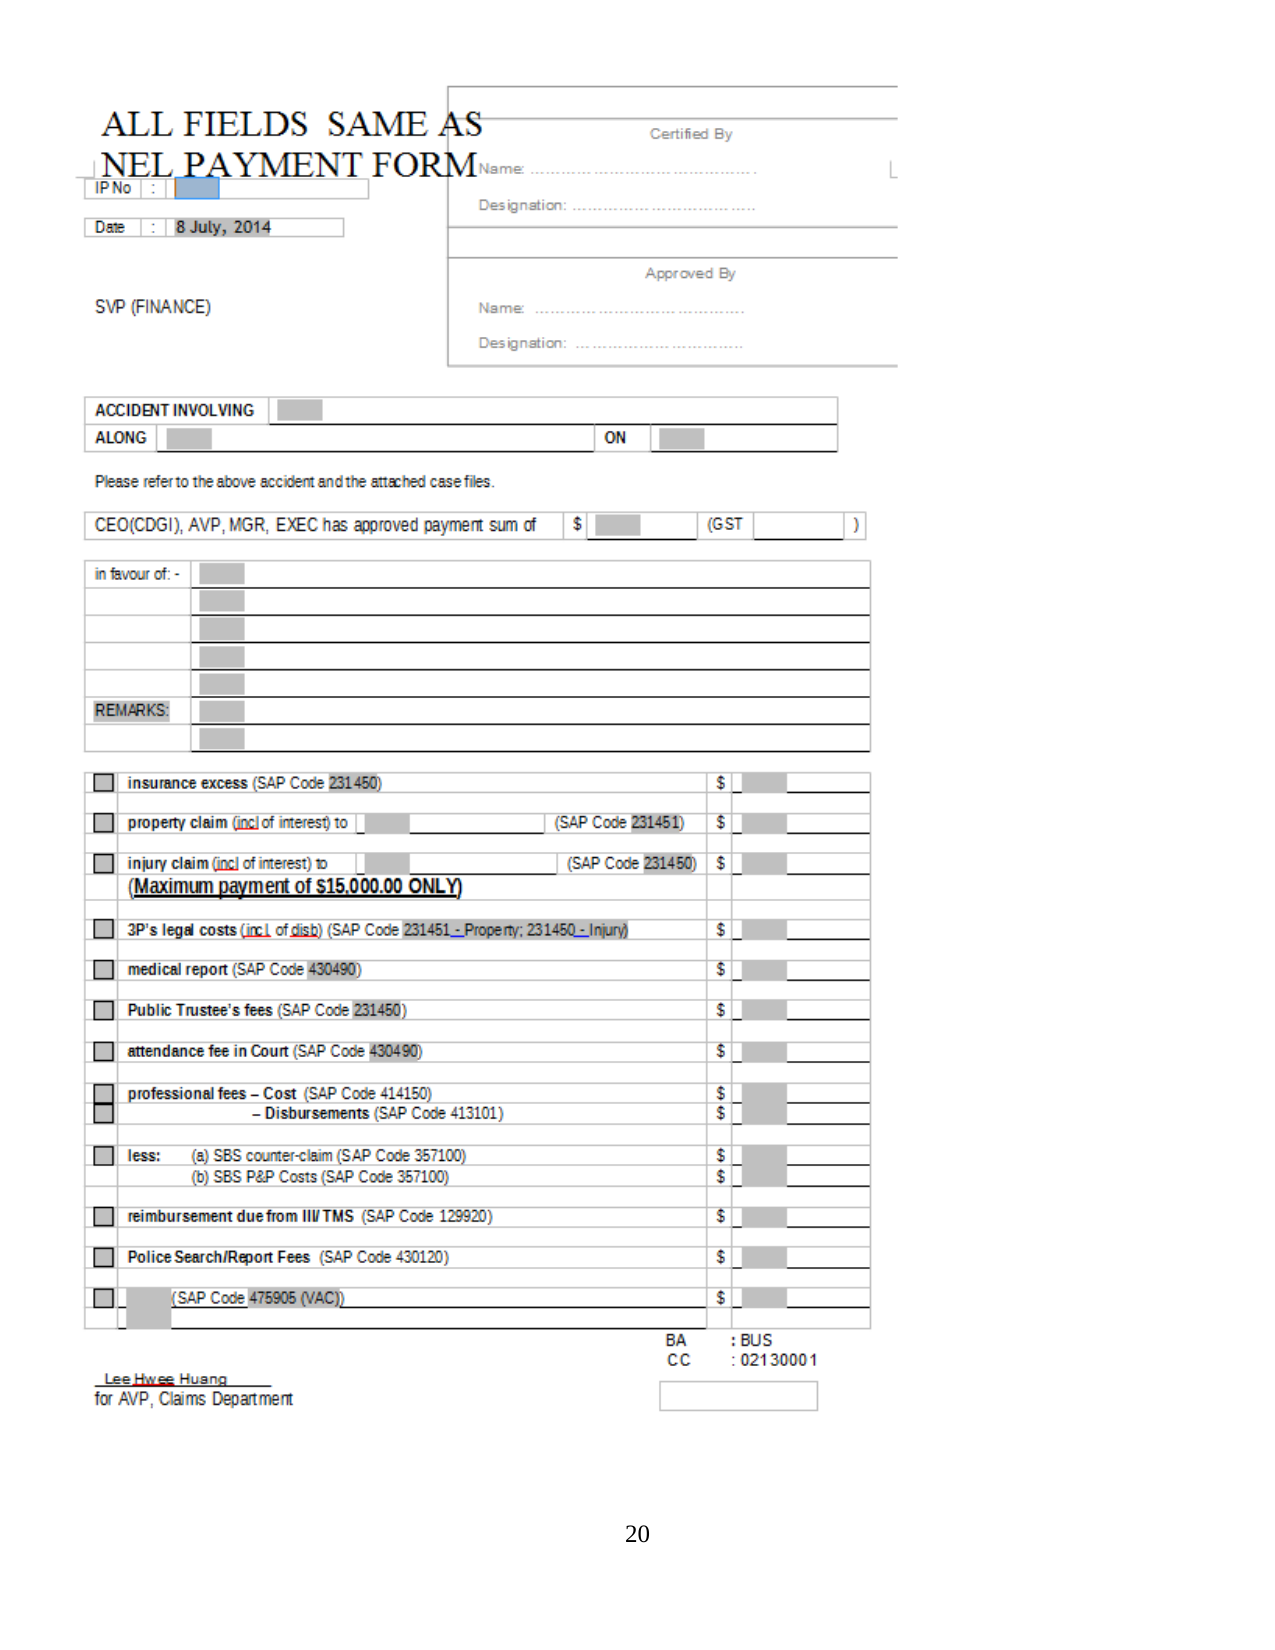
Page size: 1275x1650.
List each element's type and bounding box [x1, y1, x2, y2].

picture [75, 75, 898, 1519]
